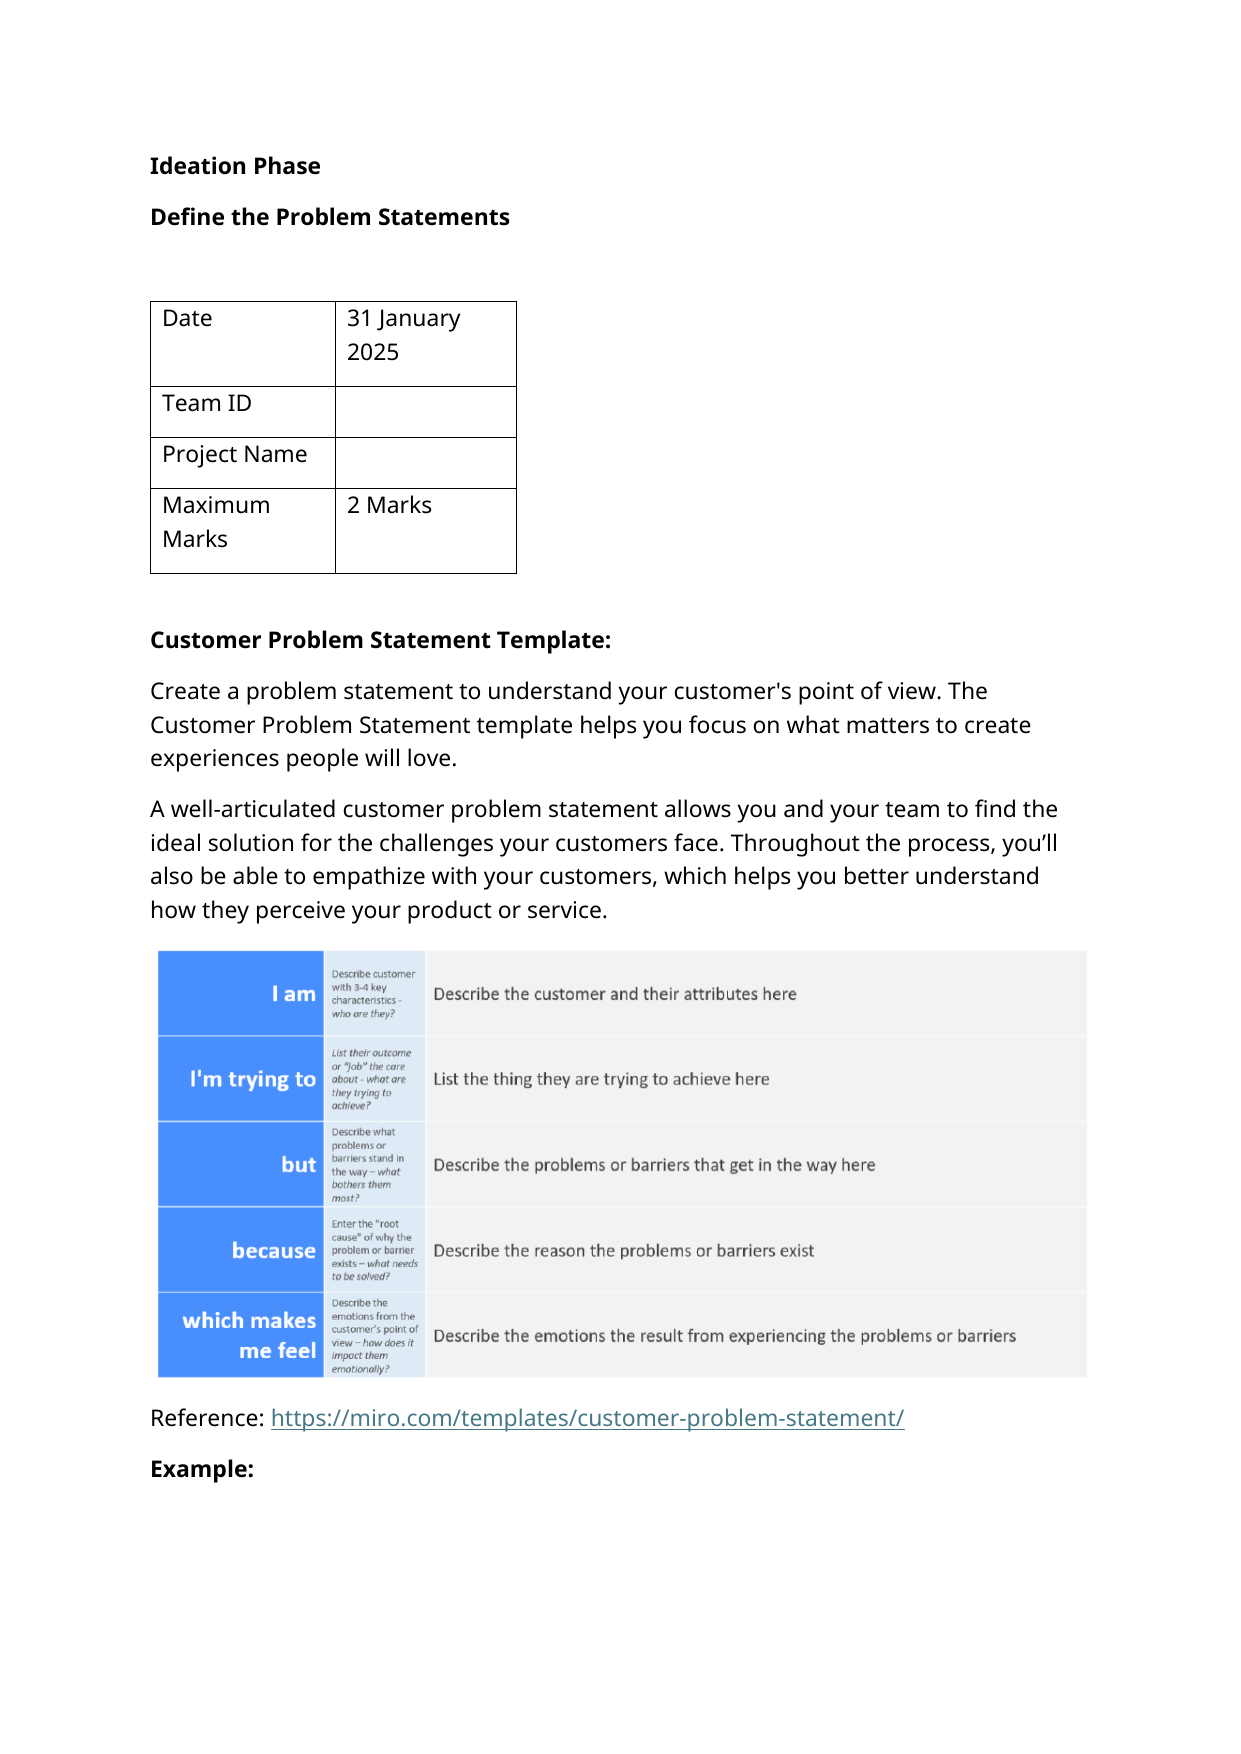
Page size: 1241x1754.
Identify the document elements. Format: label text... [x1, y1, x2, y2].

picture [150, 944, 1090, 1384]
table_header Date [151, 302, 335, 386]
text Create a problem statement to understand your customer's point of view. The Customer Problem Statement template helps you focus on what matters to create experiences people will love. [150, 675, 1090, 773]
table_cell Project Name [151, 438, 335, 488]
table_cell 2 Marks [336, 489, 516, 573]
table_cell [336, 438, 516, 488]
table_cell [336, 387, 516, 437]
table_header 31 January 2025 [336, 302, 516, 386]
text Reference: https://miro.com/templates/customer-problem-statement/ [150, 1402, 1090, 1433]
text Ideation Phase [150, 150, 1090, 181]
text Example: [150, 1453, 1090, 1484]
table_cell Team ID [151, 387, 335, 437]
table_cell Maximum Marks [151, 489, 335, 573]
text Define the Problem Statements [150, 200, 1090, 232]
text A well-articulated customer problem statement allows you and your team to find the ideal solution for the challenges your customers face. Throughout the process, you’ll also be able to empathize with your customers, which helps you better understand how they perceive your product or service. [150, 793, 1090, 925]
text Customer Problem Statement Template: [150, 624, 1090, 656]
